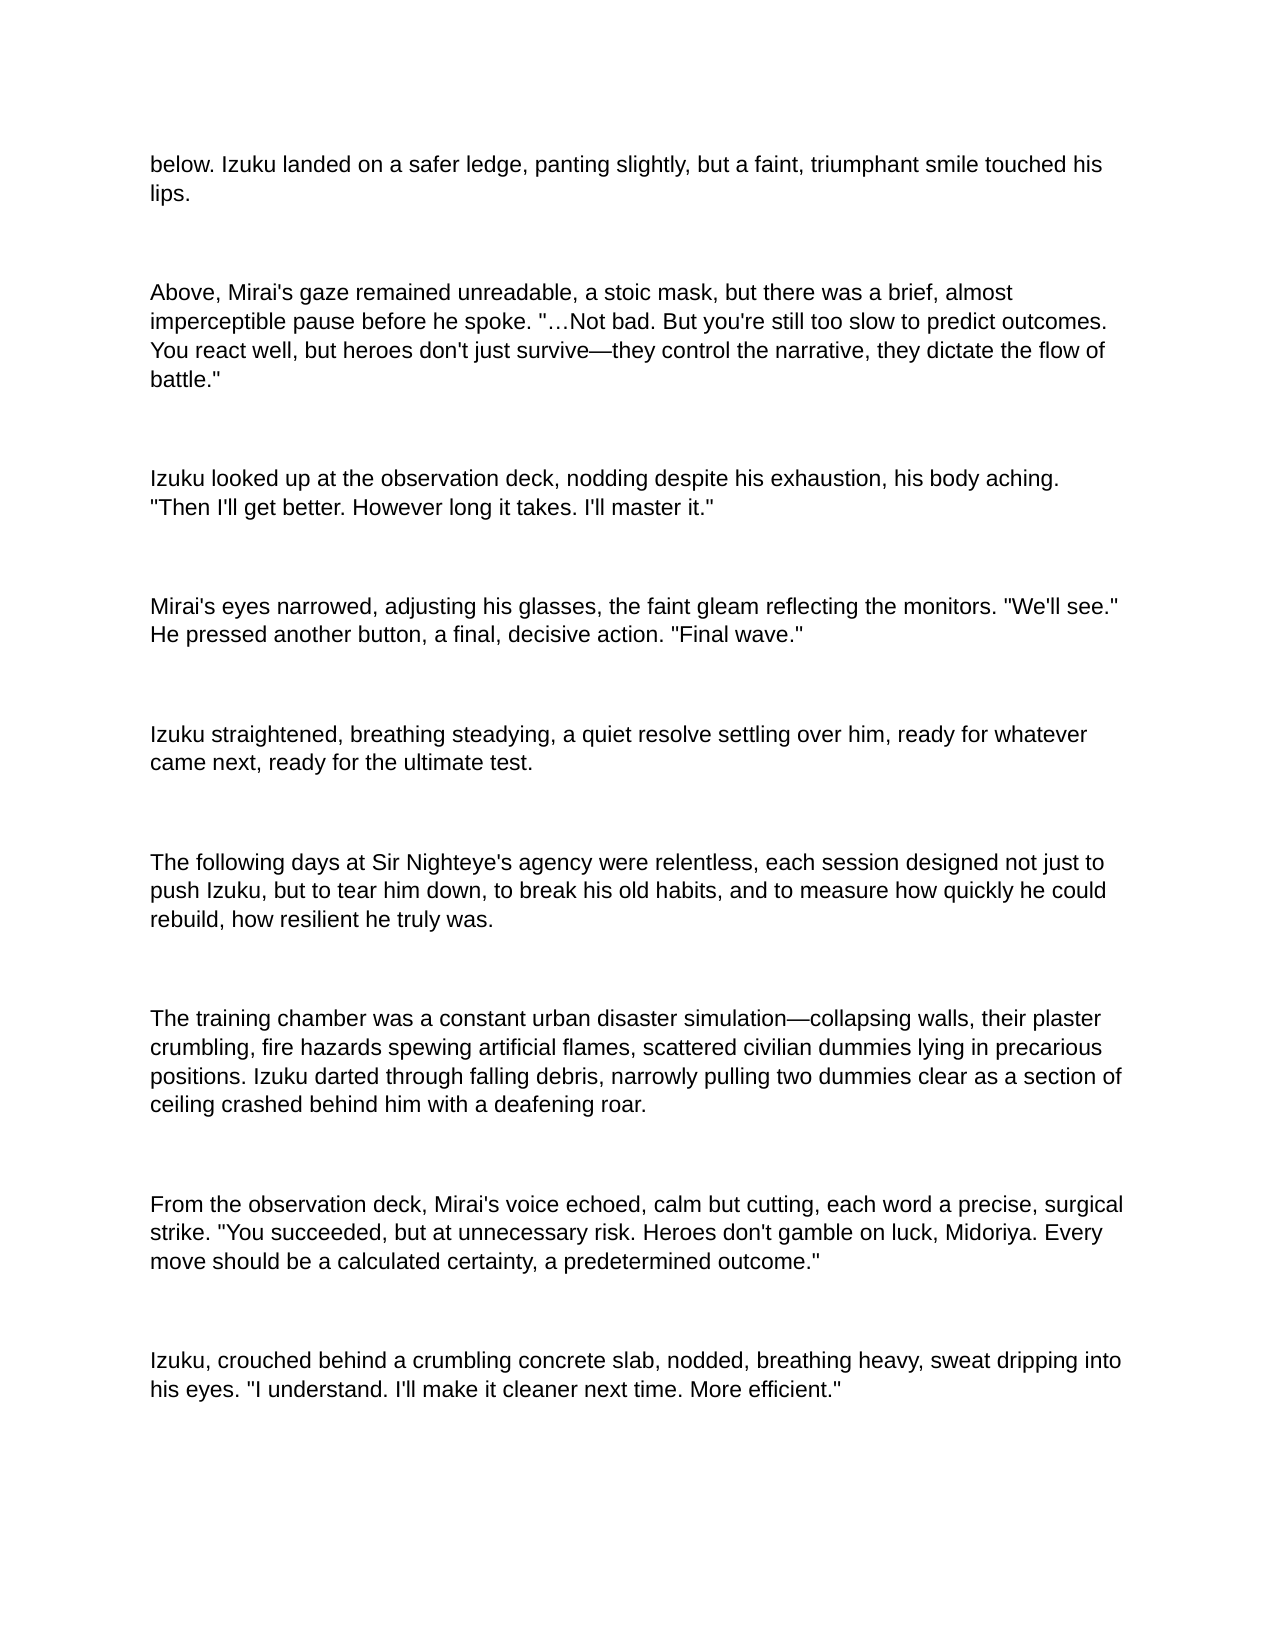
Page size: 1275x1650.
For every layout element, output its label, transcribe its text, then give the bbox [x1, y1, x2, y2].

text Mirai's eyes narrowed, adjusting his glasses, the faint gleam reflecting the monitors. "We'll see." He pressed another button, a final, decisive action. "Final wave." [150, 591, 1125, 649]
text The training chamber was a constant urban disaster simulation—collapsing walls, their plaster crumbling, fire hazards spewing artificial flames, scattered civilian dummies lying in precarious positions. Izuku darted through falling debris, narrowly pulling two dummies clear as a section of ceiling crashed behind him with a deafening roar. [150, 1004, 1125, 1119]
text Izuku, crouched behind a crumbling concrete slab, nodded, breathing heavy, sweat dripping into his eyes. "I understand. I'll make it cleaner next time. More efficient." [150, 1346, 1125, 1403]
text From the observation deck, Mirai's voice echoed, calm but cutting, each word a precise, surgical strike. "You succeeded, but at unnecessary risk. Heroes don't gamble on luck, Midoriya. Every move should be a calculated certainty, a predetermined outcome." [150, 1189, 1125, 1275]
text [150, 150, 1125, 207]
text The following days at Sir Nighteye's agency were relentless, each session designed not just to push Izuku, but to tear him down, to break his old habits, and to measure how quickly he could rebuild, how resilient he truly was. [150, 847, 1125, 933]
text Izuku straightened, breathing steadying, a quiet resolve settling over him, ready for whatever came next, ready for the ultimate test. [150, 719, 1125, 777]
text Above, Mirai's gaze remained unreadable, a stoic mask, but there was a brief, almost imperceptible pause before he spoke. "…Not bad. But you're still too slow to predict outcomes. You react well, but heroes don't just survive—they control the narrative, they dictate the flow of battle." [150, 278, 1125, 393]
text Izuku looked up at the observation deck, nodding despite his exhaustion, his body aching. "Then I'll get better. However long it takes. I'll master it." [150, 463, 1125, 521]
